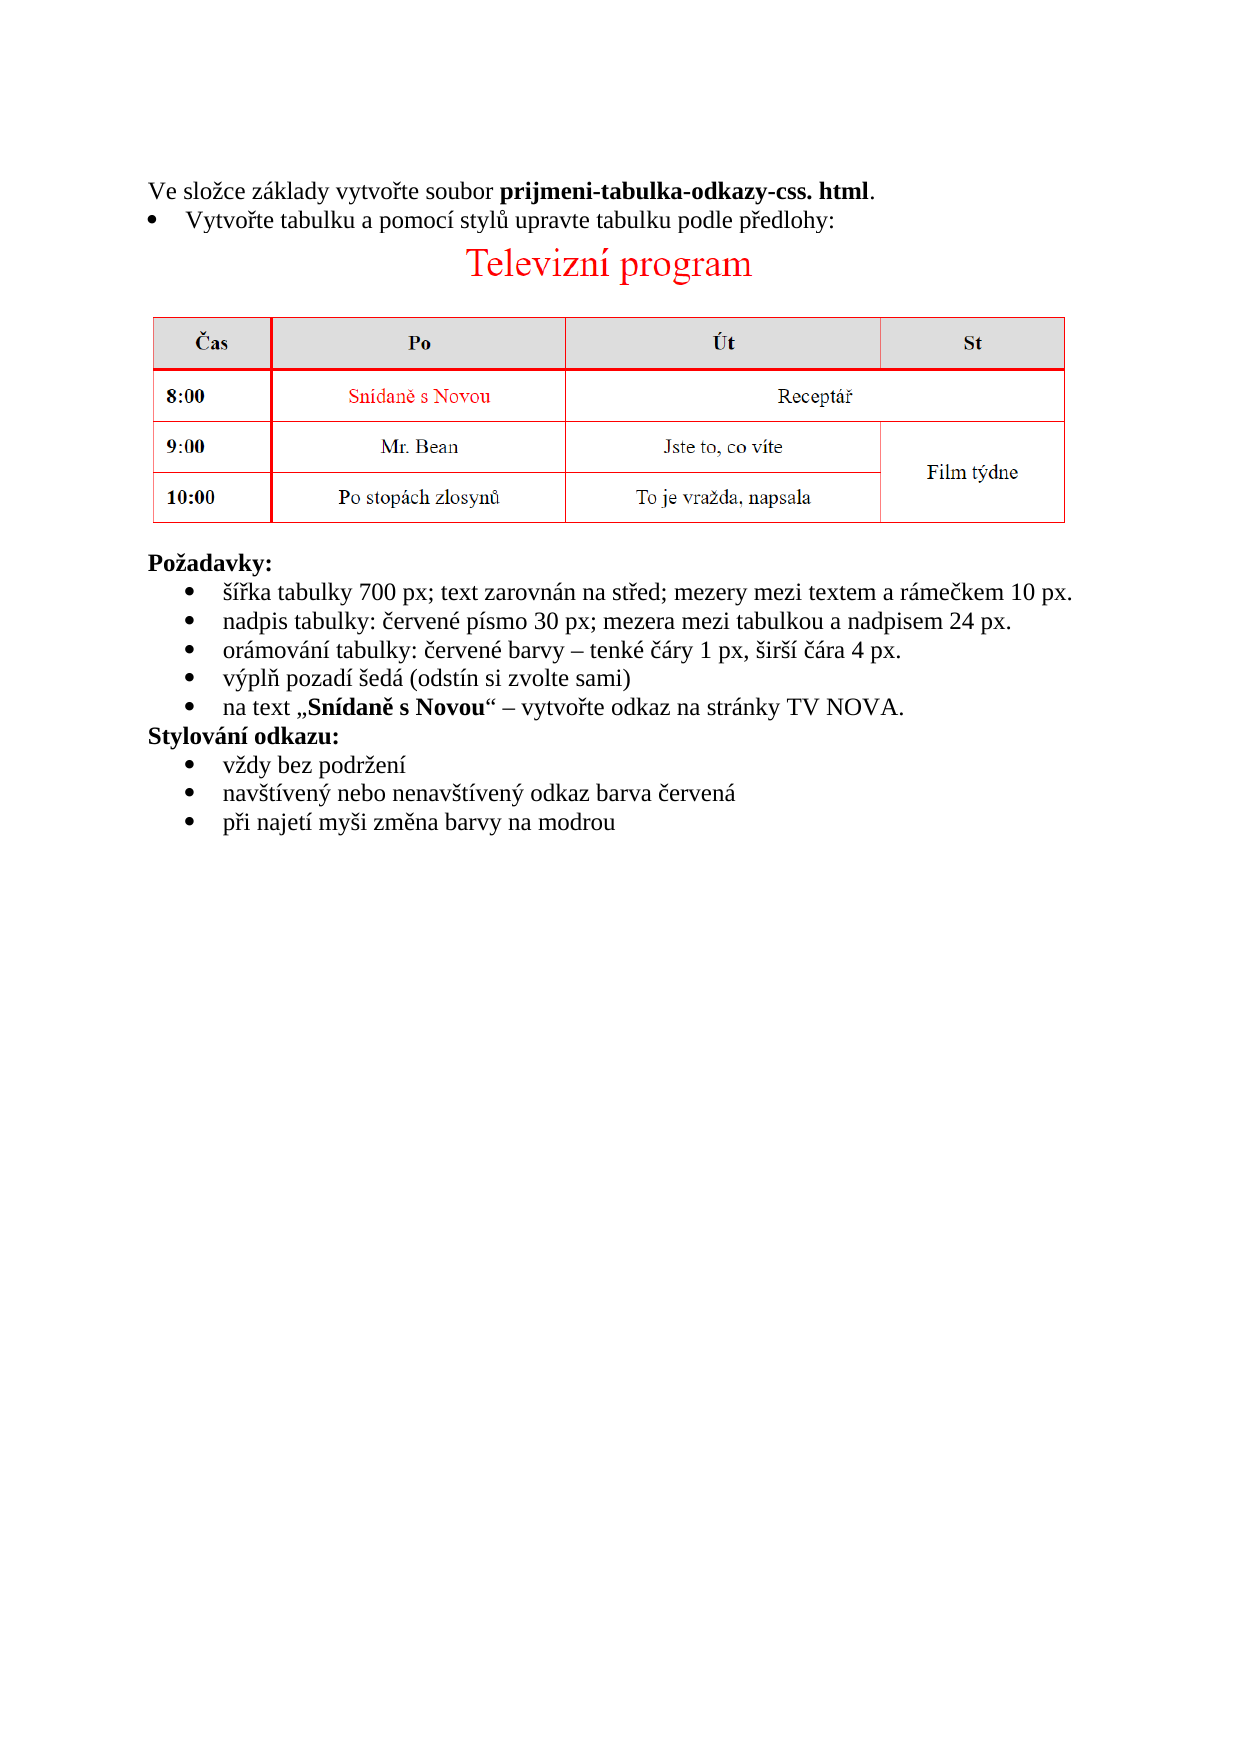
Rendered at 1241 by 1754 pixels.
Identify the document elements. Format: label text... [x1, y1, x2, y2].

text Požadavky: [148, 548, 1093, 577]
text Ve složce základy vytvořte soubor prijmeni-tabulka-odkazy-css. html. [148, 176, 1093, 205]
list výplň pozadí šedá (odstín si zvolte sami) [185, 663, 1093, 692]
list vždy bez podržení [185, 750, 1093, 778]
list Vytvořte tabulku a pomocí stylů upravte tabulku podle předlohy: [148, 205, 1093, 234]
list šířka tabulky 700 px; text zarovnán na střed; mezery mezi textem a rámečkem 10 px. [185, 577, 1093, 606]
list orámování tabulky: červené barvy – tenké čáry 1 px, širší čára 4 px. [185, 635, 1093, 663]
list při najetí myši změna barvy na modrou [185, 807, 1093, 836]
list nadpis tabulky: červené písmo 30 px; mezera mezi tabulkou a nadpisem 24 px. [185, 606, 1093, 635]
list navštívený nebo nenavštívený odkaz barva červená [185, 778, 1093, 807]
text Stylování odkazu: [148, 721, 1093, 750]
picture [147, 233, 1092, 549]
list na text „Snídaně s Novou“ – vytvořte odkaz na stránky TV NOVA. [185, 692, 1093, 721]
